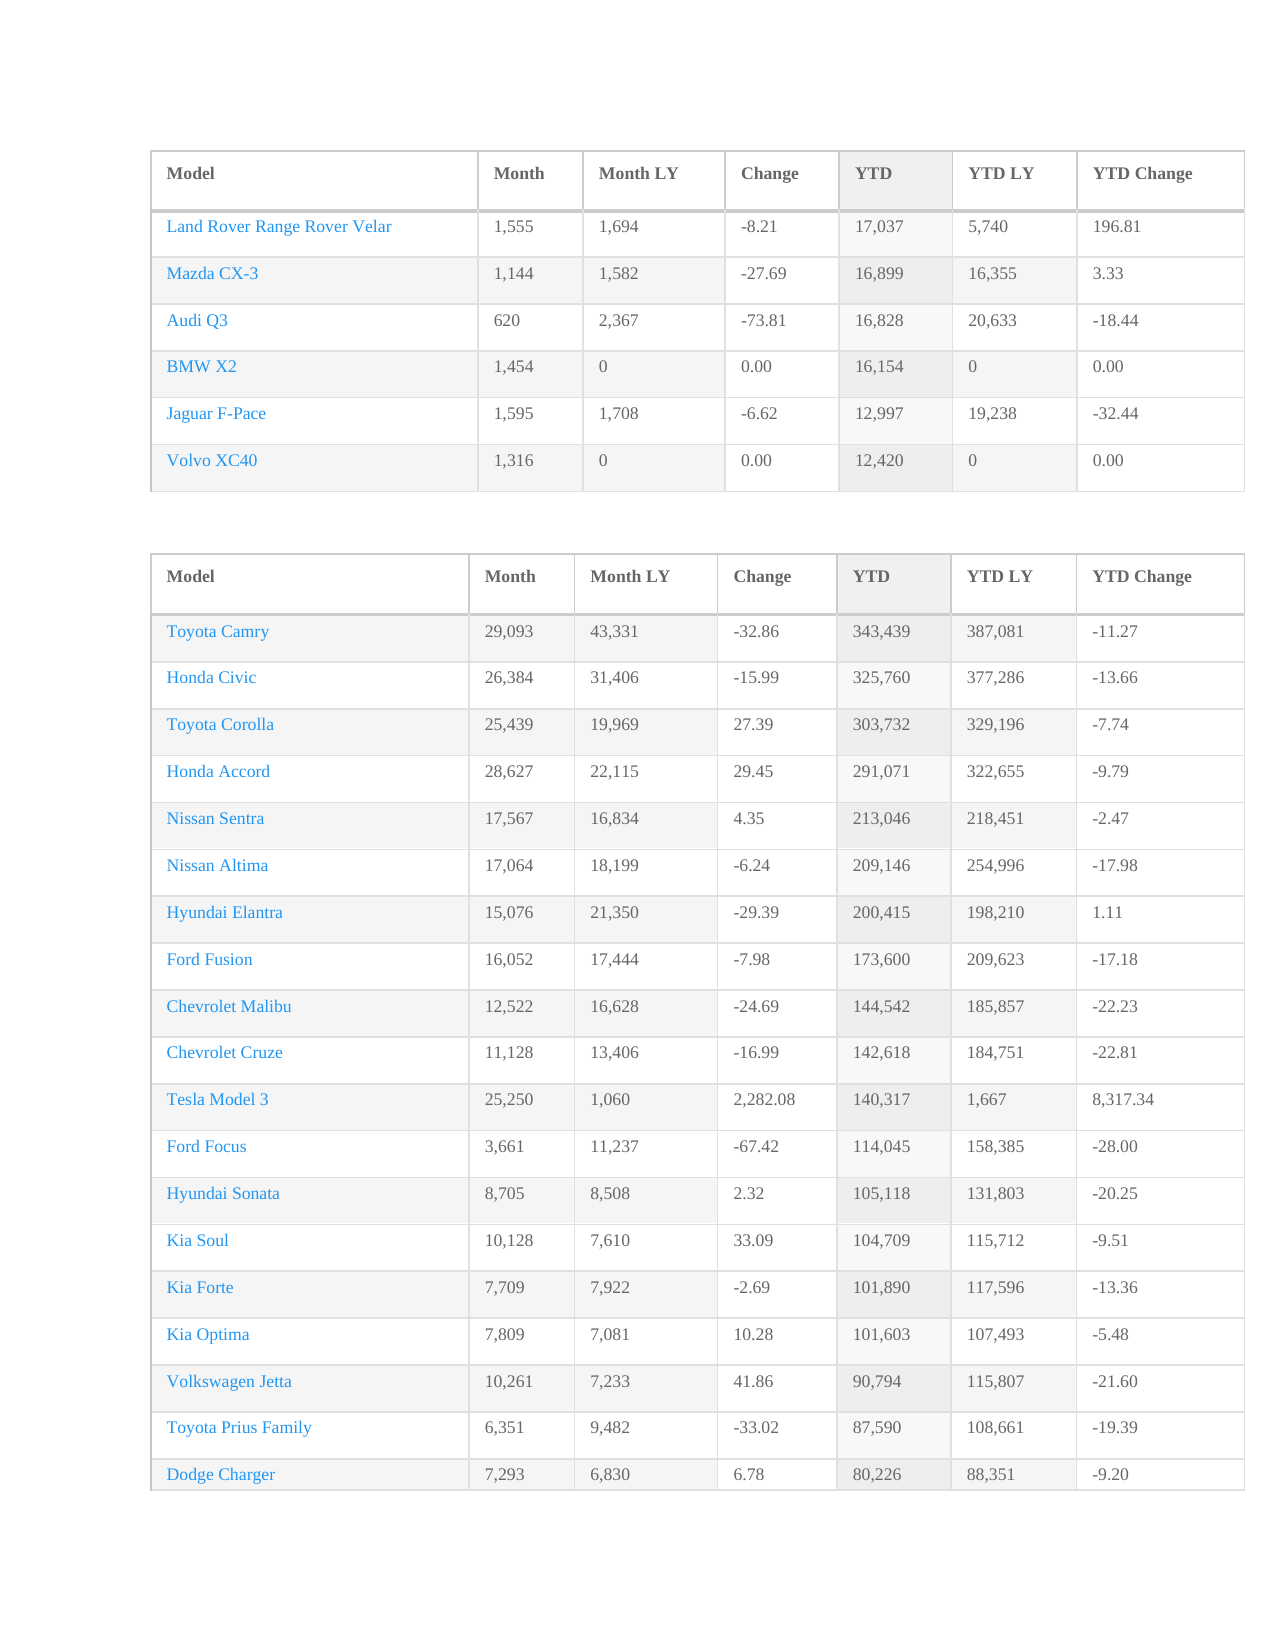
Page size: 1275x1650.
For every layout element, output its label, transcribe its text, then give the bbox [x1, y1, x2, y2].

table_cell 22,115 [575, 756, 717, 802]
table_cell Audi Q3 [152, 305, 477, 350]
table_cell 20,633 [953, 305, 1076, 350]
table_cell 1,316 [479, 445, 582, 491]
table_cell 115,712 [952, 1225, 1076, 1270]
table_cell Kia Optima [152, 1319, 468, 1364]
table_cell 17,567 [470, 803, 574, 848]
table_cell -20.25 [1077, 1178, 1244, 1223]
table_cell 31,406 [575, 663, 717, 708]
table_cell 11,128 [470, 1038, 574, 1083]
table_cell -29.39 [718, 897, 836, 942]
table_cell 10,261 [470, 1366, 574, 1411]
table_cell -73.81 [726, 305, 838, 350]
table_cell Honda Civic [152, 663, 468, 708]
table_cell 16,828 [840, 305, 952, 350]
table_cell -13.66 [1077, 663, 1244, 708]
table_header Month [470, 555, 574, 613]
table_cell 80,226 [838, 1460, 950, 1489]
table_cell 198,210 [952, 897, 1076, 942]
table_cell 1,555 [479, 213, 582, 256]
table_cell -67.42 [718, 1131, 836, 1177]
table_cell 8,508 [575, 1178, 717, 1223]
table_cell Dodge Charger [152, 1460, 468, 1489]
table_cell 2,282.08 [718, 1085, 836, 1130]
table_cell 88,351 [952, 1460, 1076, 1489]
table_cell 114,045 [838, 1131, 950, 1177]
table_cell Nissan Sentra [152, 803, 468, 848]
table_cell 6,830 [575, 1460, 717, 1489]
table_cell 16,355 [953, 258, 1076, 303]
table_cell 108,661 [952, 1413, 1076, 1458]
table_cell 2.32 [718, 1178, 836, 1223]
table_cell 41.86 [718, 1366, 836, 1411]
table_cell -9.20 [1077, 1460, 1244, 1489]
table_cell 16,052 [470, 944, 574, 989]
table_cell 25,250 [470, 1085, 574, 1130]
table_cell 16,154 [840, 352, 952, 397]
table_cell Volkswagen Jetta [152, 1366, 468, 1411]
table_cell -8.21 [726, 213, 838, 256]
table_cell 1,582 [584, 258, 724, 303]
table_cell 196.81 [1078, 213, 1244, 256]
table_cell 184,751 [952, 1038, 1076, 1083]
table_header YTD Change [1077, 555, 1244, 613]
table_cell -21.60 [1077, 1366, 1244, 1411]
table_cell -17.98 [1077, 850, 1244, 895]
table_cell 90,794 [838, 1366, 950, 1411]
table_cell 26,384 [470, 663, 574, 708]
table_cell -24.69 [718, 991, 836, 1036]
table_header Change [726, 152, 838, 209]
table_cell 29,093 [470, 616, 574, 661]
table_cell 2,367 [584, 305, 724, 350]
table_cell -33.02 [718, 1413, 836, 1458]
table_cell -27.69 [726, 258, 838, 303]
table_cell 15,076 [470, 897, 574, 942]
table_cell -16.99 [718, 1038, 836, 1083]
table_cell 105,118 [838, 1178, 950, 1223]
table_cell -22.81 [1077, 1038, 1244, 1083]
table_cell 0 [584, 445, 724, 491]
table_cell 101,890 [838, 1272, 950, 1317]
table_cell 209,146 [838, 850, 950, 895]
table_cell Toyota Camry [152, 616, 468, 661]
table_cell 29.45 [718, 756, 836, 802]
table_cell 12,522 [470, 991, 574, 1036]
table_header Change [718, 555, 836, 613]
table_cell 209,623 [952, 944, 1076, 989]
table_cell 303,732 [838, 710, 950, 755]
table_cell 0 [953, 352, 1076, 397]
table_cell 9,482 [575, 1413, 717, 1458]
table_cell 343,439 [838, 616, 950, 661]
table_cell 115,807 [952, 1366, 1076, 1411]
table_header YTD Change [1078, 152, 1244, 209]
table_header Month LY [575, 555, 717, 613]
table_header Model [152, 555, 468, 613]
table_cell Nissan Altima [152, 850, 468, 895]
table_cell 387,081 [952, 616, 1076, 661]
table_cell 8,317.34 [1077, 1085, 1244, 1130]
table_cell 377,286 [952, 663, 1076, 708]
table_cell 17,037 [840, 213, 952, 256]
table_header YTD LY [952, 555, 1076, 613]
table_cell 7,922 [575, 1272, 717, 1317]
table_cell -6.62 [726, 398, 838, 444]
table_header Month [479, 152, 582, 209]
table_cell Ford Focus [152, 1131, 468, 1177]
table_cell 25,439 [470, 710, 574, 755]
table_cell 0.00 [726, 445, 838, 491]
table_cell 13,406 [575, 1038, 717, 1083]
table_cell 17,064 [470, 850, 574, 895]
table_cell -18.44 [1078, 305, 1244, 350]
table_cell 27.39 [718, 710, 836, 755]
table_cell -32.44 [1078, 398, 1244, 444]
table_cell 21,350 [575, 897, 717, 942]
table_cell 12,420 [840, 445, 952, 491]
table_cell -22.23 [1077, 991, 1244, 1036]
table_cell -13.36 [1077, 1272, 1244, 1317]
table_cell -32.86 [718, 616, 836, 661]
table_cell 7,081 [575, 1319, 717, 1364]
table_cell 7,233 [575, 1366, 717, 1411]
table_cell 28,627 [470, 756, 574, 802]
table_cell 291,071 [838, 756, 950, 802]
table_cell -6.24 [718, 850, 836, 895]
table_cell Hyundai Sonata [152, 1178, 468, 1223]
table_cell 19,969 [575, 710, 717, 755]
table_cell 1,454 [479, 352, 582, 397]
table_cell 107,493 [952, 1319, 1076, 1364]
table_cell 254,996 [952, 850, 1076, 895]
table_header YTD [840, 152, 952, 209]
table_cell 10.28 [718, 1319, 836, 1364]
table_cell Kia Soul [152, 1225, 468, 1270]
table_cell Chevrolet Cruze [152, 1038, 468, 1083]
table_cell Jaguar F-Pace [152, 398, 477, 444]
table_cell 0.00 [1078, 445, 1244, 491]
table_cell 6.78 [718, 1460, 836, 1489]
table_cell Kia Forte [152, 1272, 468, 1317]
table_header YTD LY [953, 152, 1076, 209]
table_cell -9.79 [1077, 756, 1244, 802]
table_cell 0 [584, 352, 724, 397]
table_header Model [152, 152, 477, 209]
table_cell 117,596 [952, 1272, 1076, 1317]
table_cell -17.18 [1077, 944, 1244, 989]
table_cell 3,661 [470, 1131, 574, 1177]
table_cell -2.47 [1077, 803, 1244, 848]
table_cell 7,293 [470, 1460, 574, 1489]
table_cell Hyundai Elantra [152, 897, 468, 942]
table_cell 18,199 [575, 850, 717, 895]
table_cell 0.00 [1078, 352, 1244, 397]
table_cell 1,694 [584, 213, 724, 256]
table_cell 158,385 [952, 1131, 1076, 1177]
table_cell 16,899 [840, 258, 952, 303]
table_cell 329,196 [952, 710, 1076, 755]
table_cell 1,060 [575, 1085, 717, 1130]
table_cell 16,834 [575, 803, 717, 848]
table_cell 185,857 [952, 991, 1076, 1036]
table_cell 218,451 [952, 803, 1076, 848]
table_cell -7.98 [718, 944, 836, 989]
table_cell -15.99 [718, 663, 836, 708]
table_cell 16,628 [575, 991, 717, 1036]
table_cell Honda Accord [152, 756, 468, 802]
table_cell Toyota Prius Family [152, 1413, 468, 1458]
table_cell 6,351 [470, 1413, 574, 1458]
table_cell 19,238 [953, 398, 1076, 444]
table_cell 101,603 [838, 1319, 950, 1364]
table_cell 5,740 [953, 213, 1076, 256]
table_cell 142,618 [838, 1038, 950, 1083]
table_cell -2.69 [718, 1272, 836, 1317]
table_cell Land Rover Range Rover Velar [152, 213, 477, 256]
table_cell -5.48 [1077, 1319, 1244, 1364]
table_cell 0 [953, 445, 1076, 491]
table_cell 173,600 [838, 944, 950, 989]
table_cell 12,997 [840, 398, 952, 444]
table_cell 87,590 [838, 1413, 950, 1458]
table_cell Toyota Corolla [152, 710, 468, 755]
table_cell 0.00 [726, 352, 838, 397]
table_cell 1,667 [952, 1085, 1076, 1130]
table_cell 3.33 [1078, 258, 1244, 303]
table_cell -7.74 [1077, 710, 1244, 755]
table_cell 213,046 [838, 803, 950, 848]
table_cell Mazda CX-3 [152, 258, 477, 303]
table_cell BMW X2 [152, 352, 477, 397]
table_cell Chevrolet Malibu [152, 991, 468, 1036]
table_cell 7,610 [575, 1225, 717, 1270]
table_cell 325,760 [838, 663, 950, 708]
table_cell 322,655 [952, 756, 1076, 802]
table_cell 4.35 [718, 803, 836, 848]
table_header YTD [838, 555, 950, 613]
table_cell 620 [479, 305, 582, 350]
table_cell 1,595 [479, 398, 582, 444]
table_cell 131,803 [952, 1178, 1076, 1223]
table_cell -28.00 [1077, 1131, 1244, 1177]
table_cell 8,705 [470, 1178, 574, 1223]
table_cell -11.27 [1077, 616, 1244, 661]
table_cell Ford Fusion [152, 944, 468, 989]
table_cell 17,444 [575, 944, 717, 989]
table_cell 11,237 [575, 1131, 717, 1177]
table_header Month LY [584, 152, 724, 209]
table_cell Tesla Model 3 [152, 1085, 468, 1130]
table_cell 144,542 [838, 991, 950, 1036]
table_cell Volvo XC40 [152, 445, 477, 491]
table_cell 200,415 [838, 897, 950, 942]
table_cell 1.11 [1077, 897, 1244, 942]
table_cell -19.39 [1077, 1413, 1244, 1458]
table_cell 10,128 [470, 1225, 574, 1270]
table_cell 33.09 [718, 1225, 836, 1270]
table_cell 1,708 [584, 398, 724, 444]
table_cell 7,709 [470, 1272, 574, 1317]
table_cell 7,809 [470, 1319, 574, 1364]
table_cell 140,317 [838, 1085, 950, 1130]
table_cell 104,709 [838, 1225, 950, 1270]
table_cell -9.51 [1077, 1225, 1244, 1270]
table_cell 43,331 [575, 616, 717, 661]
table_cell 1,144 [479, 258, 582, 303]
